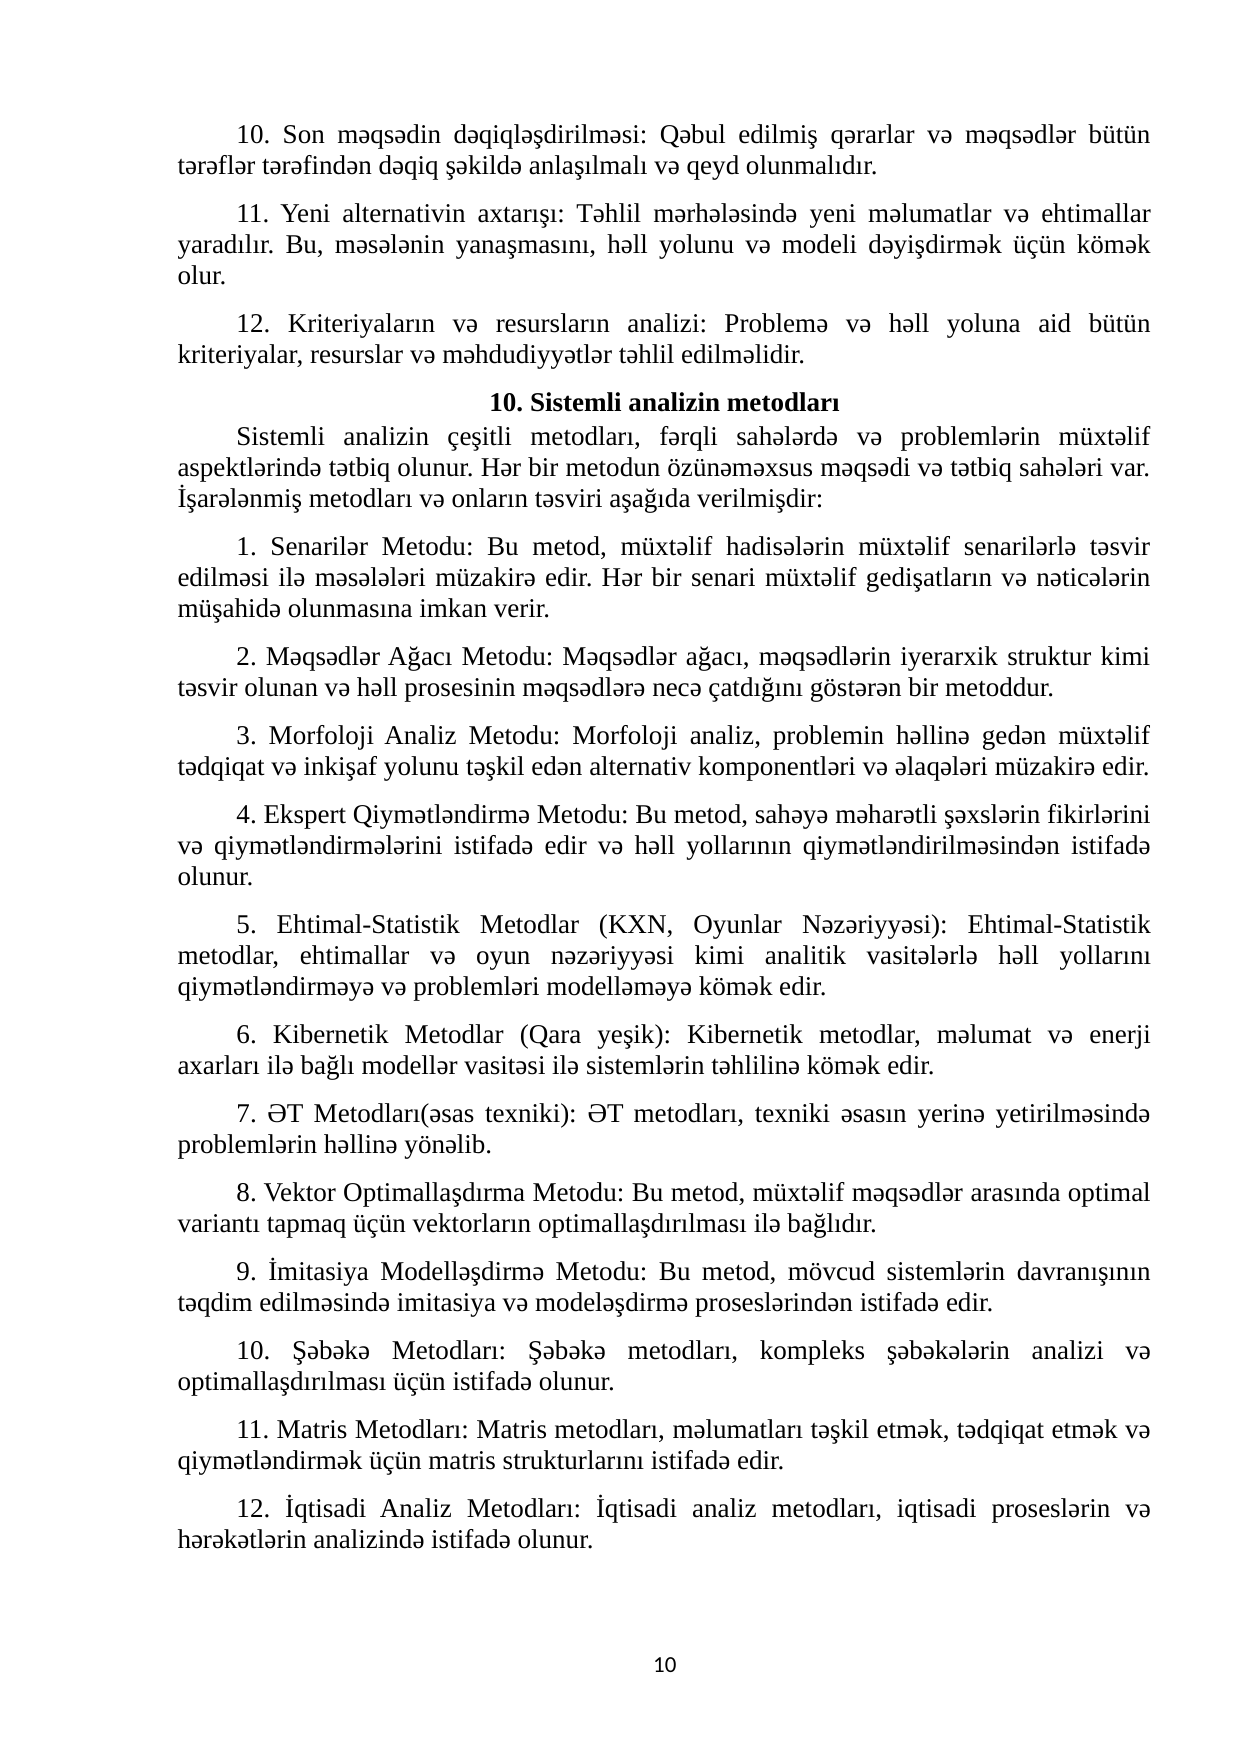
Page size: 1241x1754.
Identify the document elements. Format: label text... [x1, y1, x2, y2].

text 5. Ehtimal-Statistik Metodlar (KXN, Oyunlar Nəzəriyyəsi): Ehtimal-Statistik metodlar, ehtimallar və oyun nəzəriyyəsi kimi analitik vasitələrlə həll yollarını qiymətləndirməyə və problemləri modelləməyə kömək edir. [177, 908, 1152, 1001]
text 10. Şəbəkə Metodları: Şəbəkə metodları, kompleks şəbəkələrin analizi və optimallaşdırılması üçün istifadə olunur. [177, 1334, 1152, 1396]
text Sistemli analizin çeşitli metodları, fərqli sahələrdə və problemlərin müxtəlif aspektlərində tətbiq olunur. Hər bir metodun özünəməxsus məqsədi və tətbiq sahələri var. İşarələnmiş metodları və onların təsviri aşağıda verilmişdir: [177, 420, 1152, 513]
text 6. Kibernetik Metodlar (Qara yeşik): Kibernetik metodlar, məlumat və enerji axarları ilə bağlı modellər vasitəsi ilə sistemlərin təhlilinə kömək edir. [177, 1018, 1152, 1080]
text 1. Senarilər Metodu: Bu metod, müxtəlif hadisələrin müxtəlif senarilərlə təsvir edilməsi ilə məsələləri müzakirə edir. Hər bir senari müxtəlif gedişatların və nəticələrin müşahidə olunmasına imkan verir. [177, 530, 1152, 623]
text 4. Ekspert Qiymətləndirmə Metodu: Bu metod, sahəyə məharətli şəxslərin fikirlərini və qiymətləndirmələrini istifadə edir və həll yollarının qiymətləndirilməsindən istifadə olunur. [177, 798, 1152, 891]
text 11. Yeni alternativin axtarışı: Təhlil mərhələsində yeni məlumatlar və ehtimallar yaradılır. Bu, məsələnin yanaşmasını, həll yolunu və modeli dəyişdirmək üçün kömək olur. [177, 197, 1152, 291]
text 8. Vektor Optimallaşdırma Metodu: Bu metod, müxtəlif məqsədlər arasında optimal variantı tapmaq üçün vektorların optimallaşdırılması ilə bağlıdır. [177, 1176, 1152, 1238]
text 12. Kriteriyaların və resursların analizi: Problemə və həll yoluna aid bütün kriteriyalar, resurslar və məhdudiyyətlər təhlil edilməlidir. [177, 307, 1152, 369]
text 11. Matris Metodları: Matris metodları, məlumatları təşkil etmək, tədqiqat etmək və qiymətləndirmək üçün matris strukturlarını istifadə edir. [177, 1413, 1152, 1475]
text 7. ƏT Metodları(əsas texniki): ƏT metodları, texniki əsasın yerinə yetirilməsində problemlərin həllinə yönəlib. [177, 1097, 1152, 1159]
subtitle 10. Sistemli analizin metodları [177, 386, 1152, 417]
text 9. İmitasiya Modelləşdirmə Metodu: Bu metod, mövcud sistemlərin davranışının təqdim edilməsində imitasiya və modeləşdirmə proseslərindən istifadə edir. [177, 1255, 1152, 1317]
text 2. Məqsədlər Ağacı Metodu: Məqsədlər ağacı, məqsədlərin iyerarxik struktur kimi təsvir olunan və həll prosesinin məqsədlərə necə çatdığını göstərən bir metoddur. [177, 640, 1152, 702]
text 10. Son məqsədin dəqiqləşdirilməsi: Qəbul edilmiş qərarlar və məqsədlər bütün tərəflər tərəfindən dəqiq şəkildə anlaşılmalı və qeyd olunmalıdır. [177, 118, 1152, 180]
text 12. İqtisadi Analiz Metodları: İqtisadi analiz metodları, iqtisadi proseslərin və hərəkətlərin analizində istifadə olunur. [177, 1492, 1152, 1554]
text 3. Morfoloji Analiz Metodu: Morfoloji analiz, problemin həllinə gedən müxtəlif tədqiqat və inkişaf yolunu təşkil edən alternativ komponentləri və əlaqələri müzakirə edir. [177, 719, 1152, 781]
